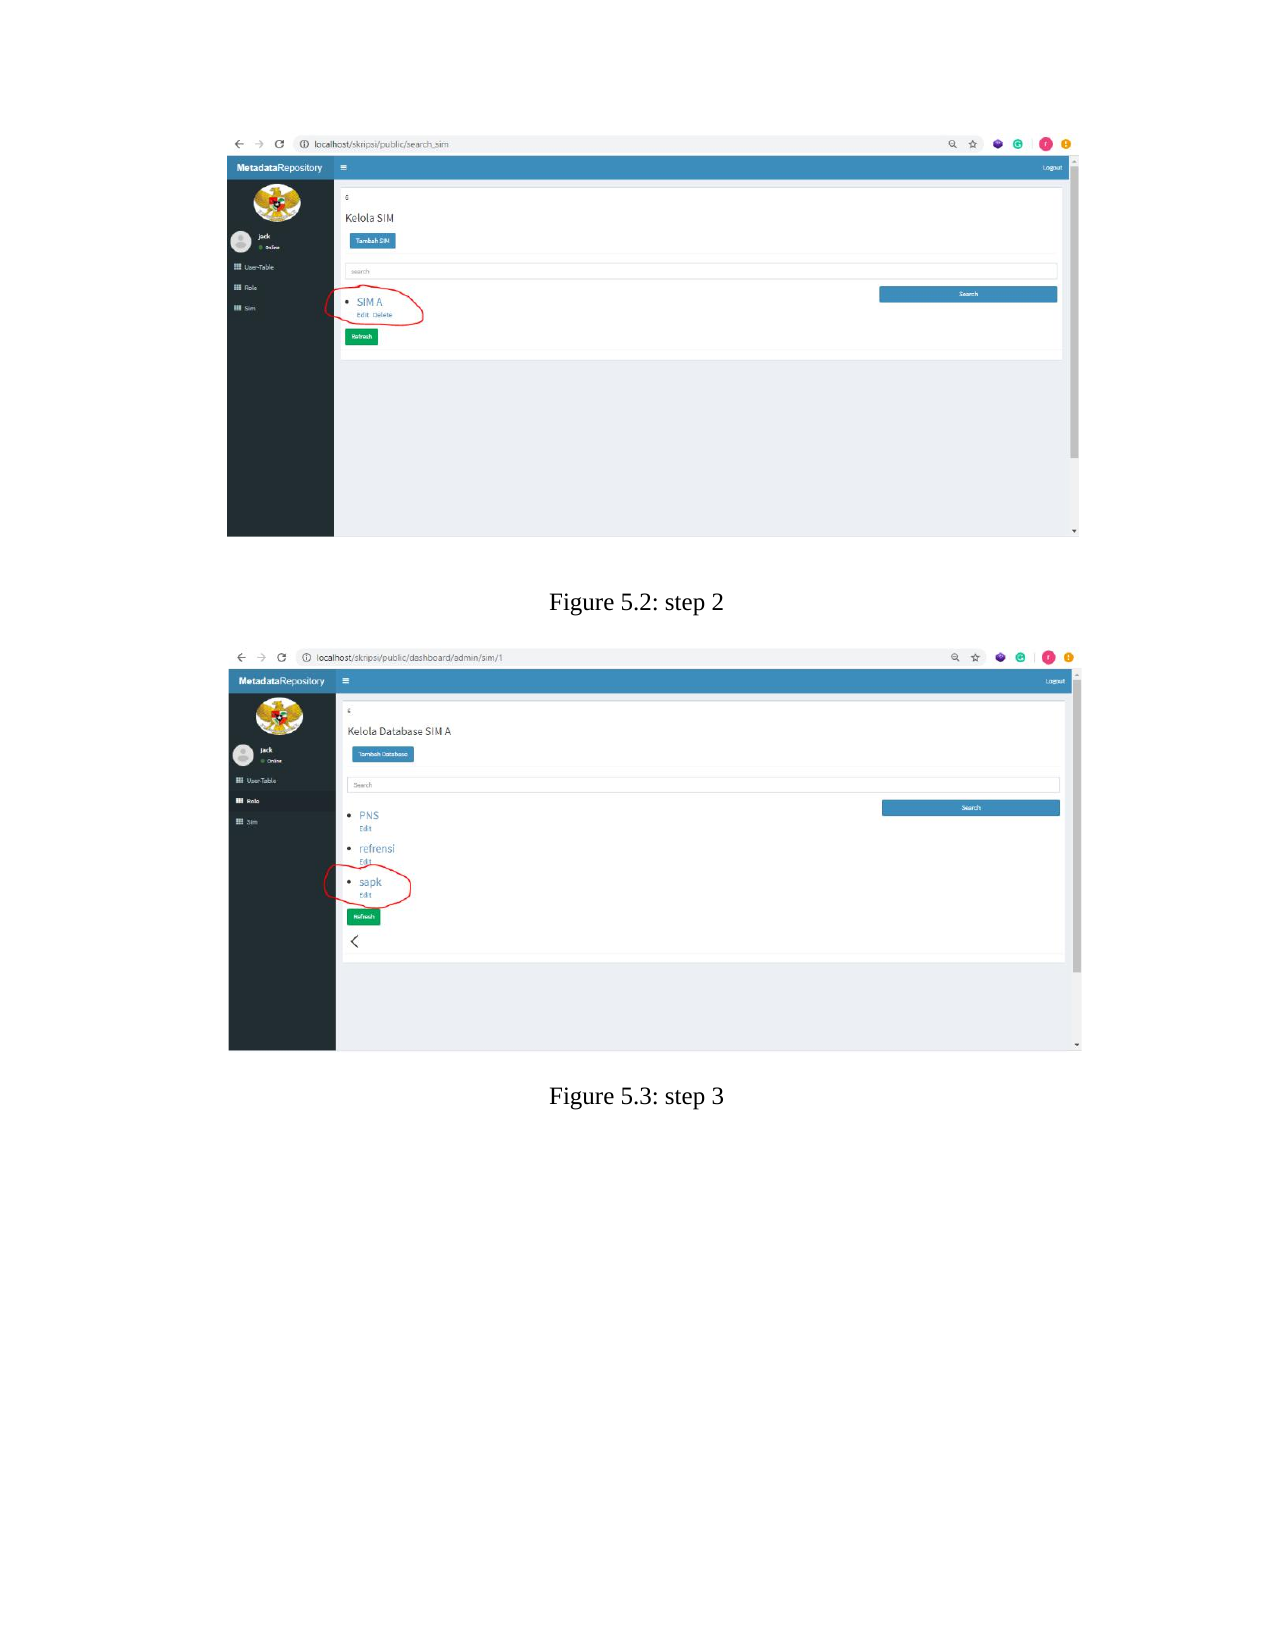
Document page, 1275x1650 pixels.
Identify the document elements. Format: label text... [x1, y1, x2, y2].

picture [227, 133, 1079, 537]
picture [228, 647, 1082, 1053]
text Figure 5.2: step 2 [150, 587, 1123, 616]
text Figure 5.3: step 3 [150, 1081, 1123, 1110]
